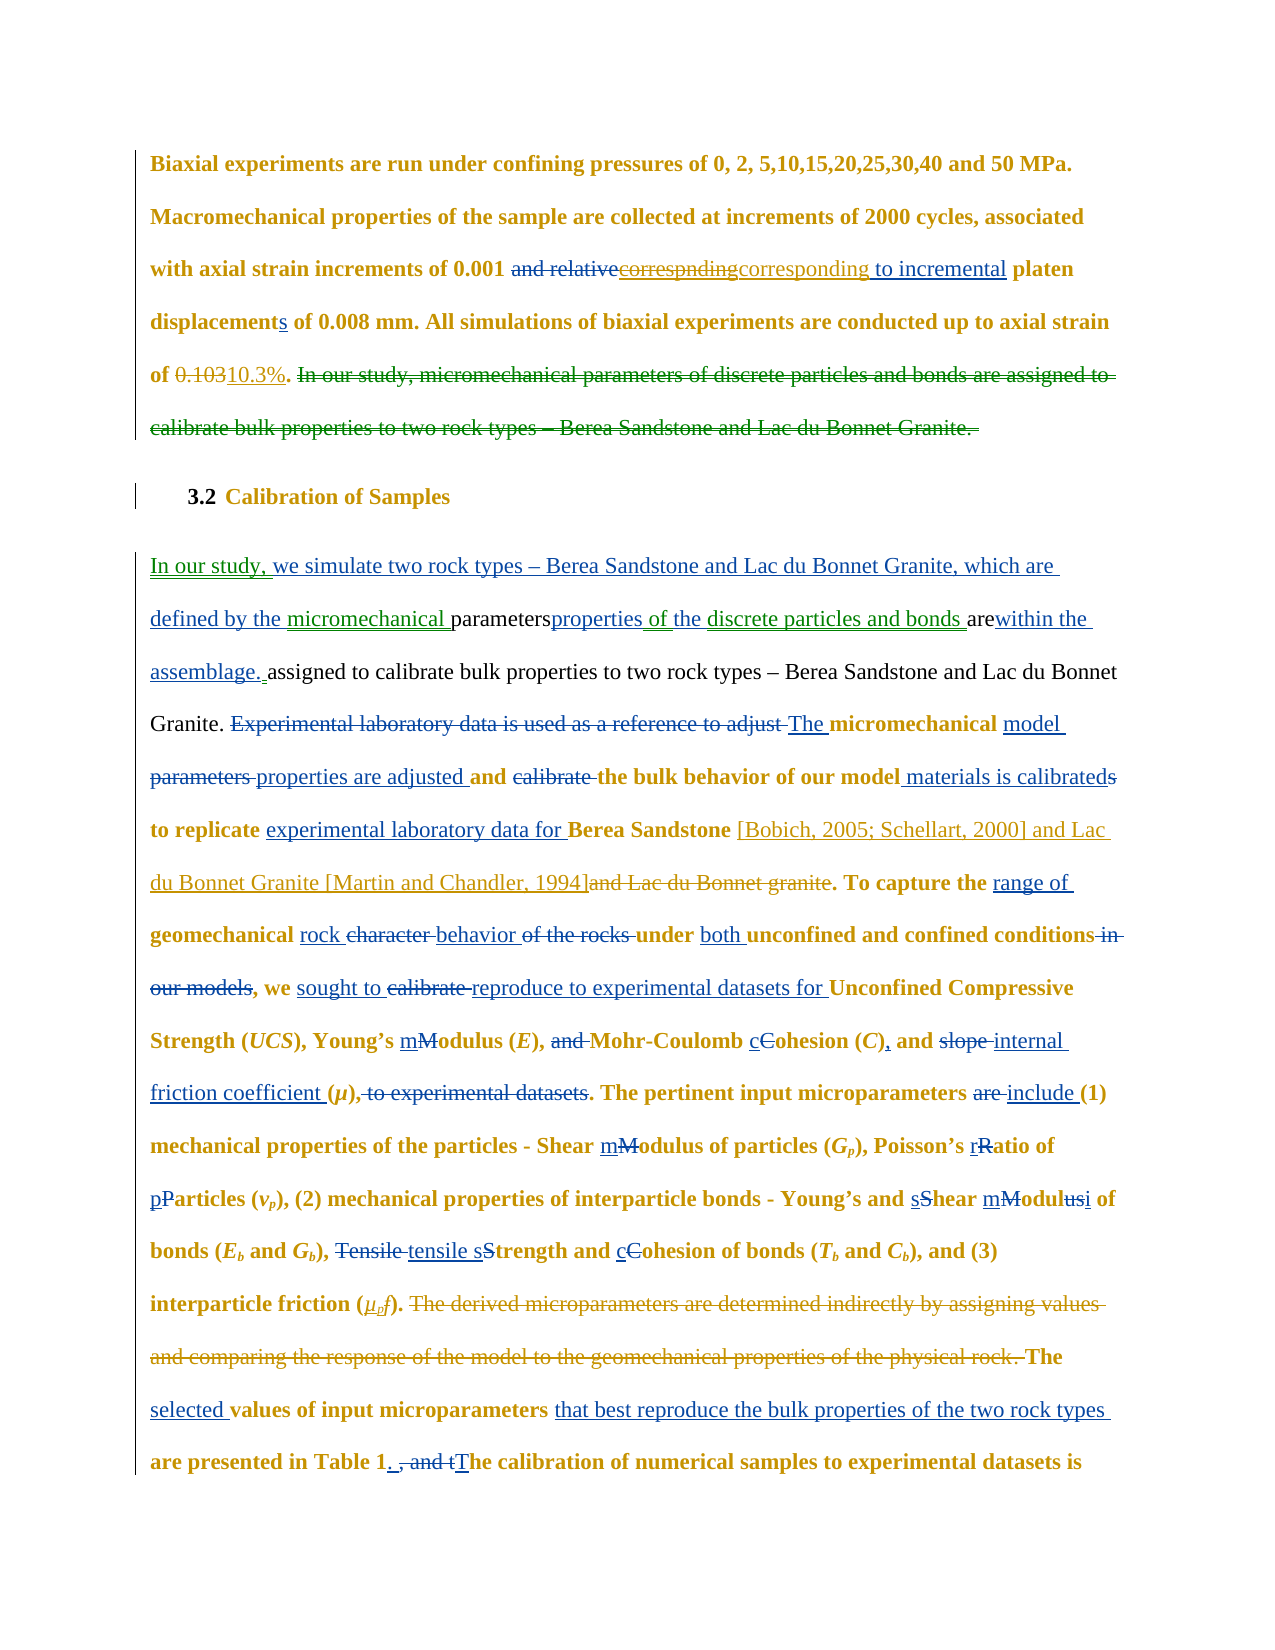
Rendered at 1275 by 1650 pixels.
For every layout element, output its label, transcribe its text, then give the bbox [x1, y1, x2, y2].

list Calibration of Samples [187, 483, 1125, 509]
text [150, 552, 1125, 1475]
text Biaxial experiments are run under confining pressures of 0, 2, 5,10,15,20,25,30,40 and 50 MPa. Macromechanical properties of the sample are collected at increments of 2000 cycles, associated with axial strain increments of 0.001 platen displacement of 0.008 mm. All simulations of biaxial experiments are conducted up to axial strain of . [150, 150, 1125, 440]
